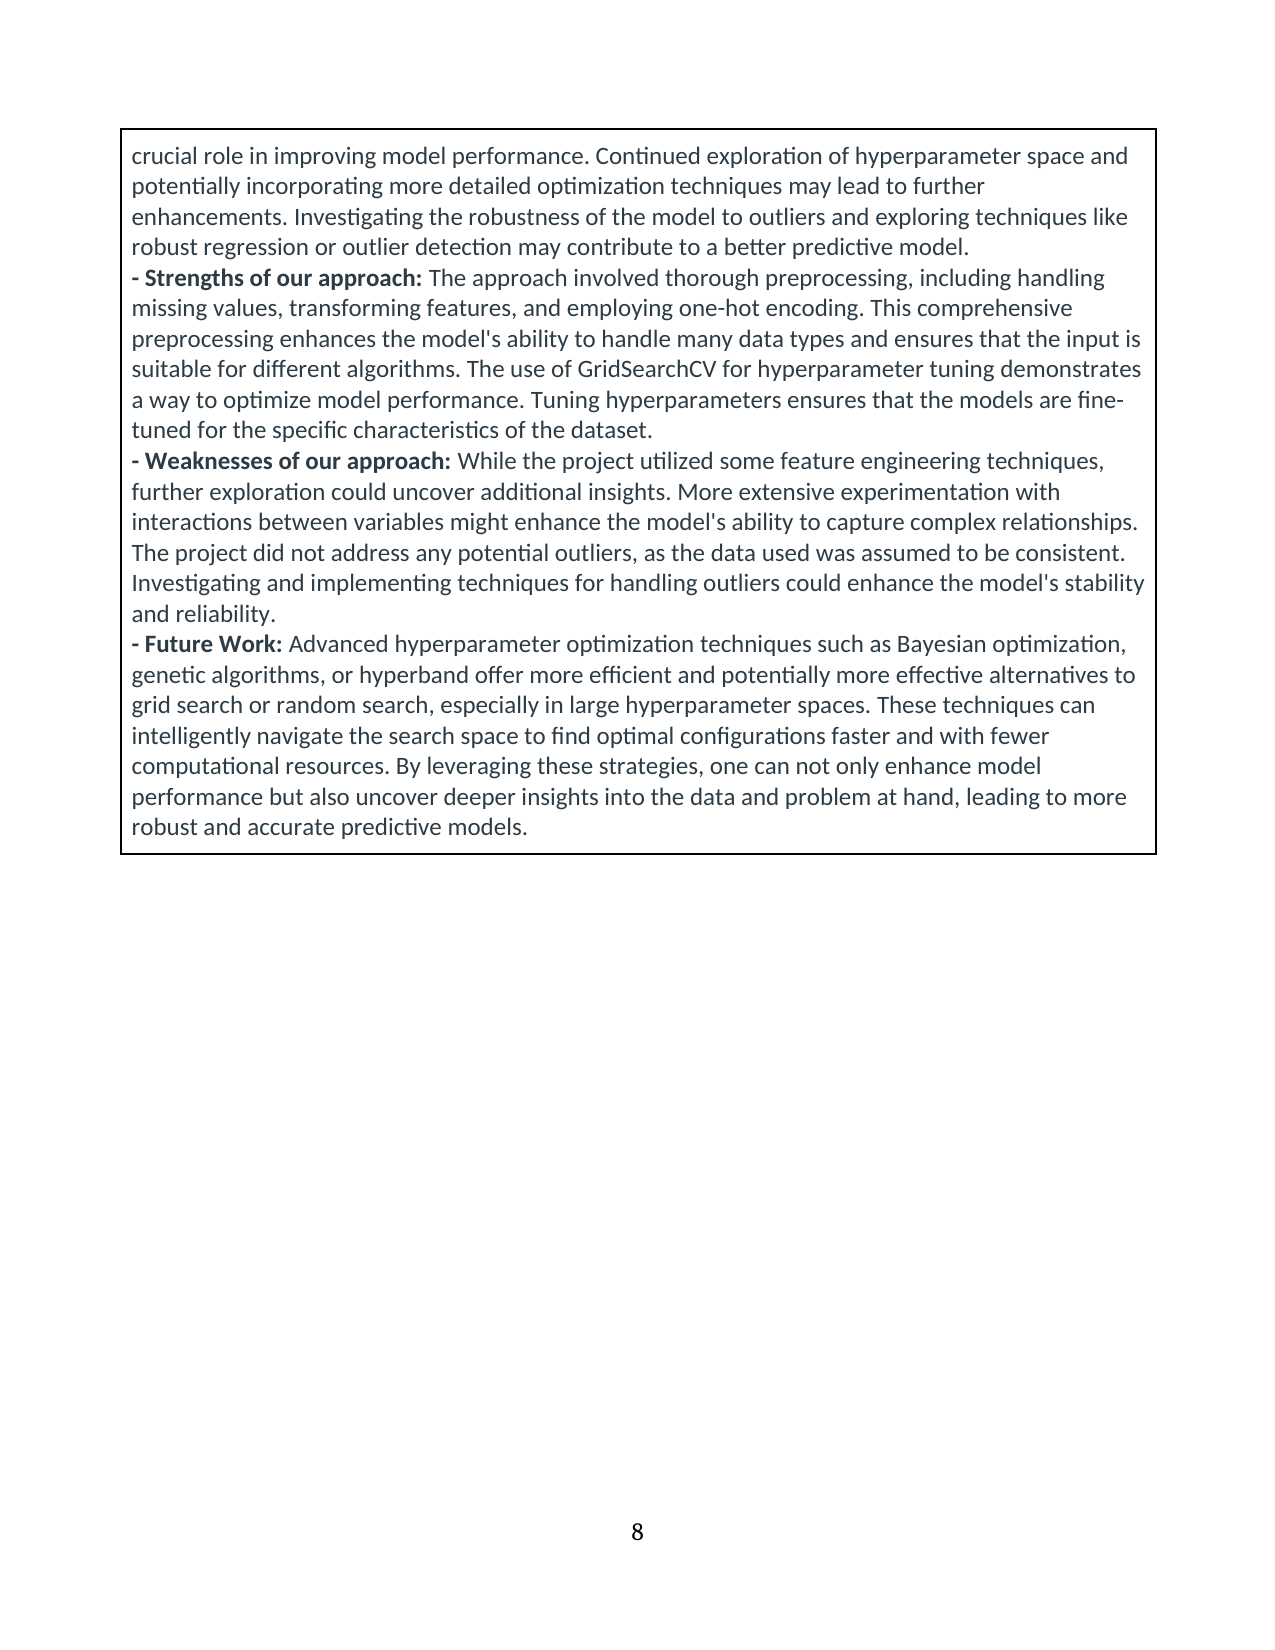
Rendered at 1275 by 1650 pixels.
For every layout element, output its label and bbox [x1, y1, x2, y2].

table_header [122, 130, 1155, 852]
